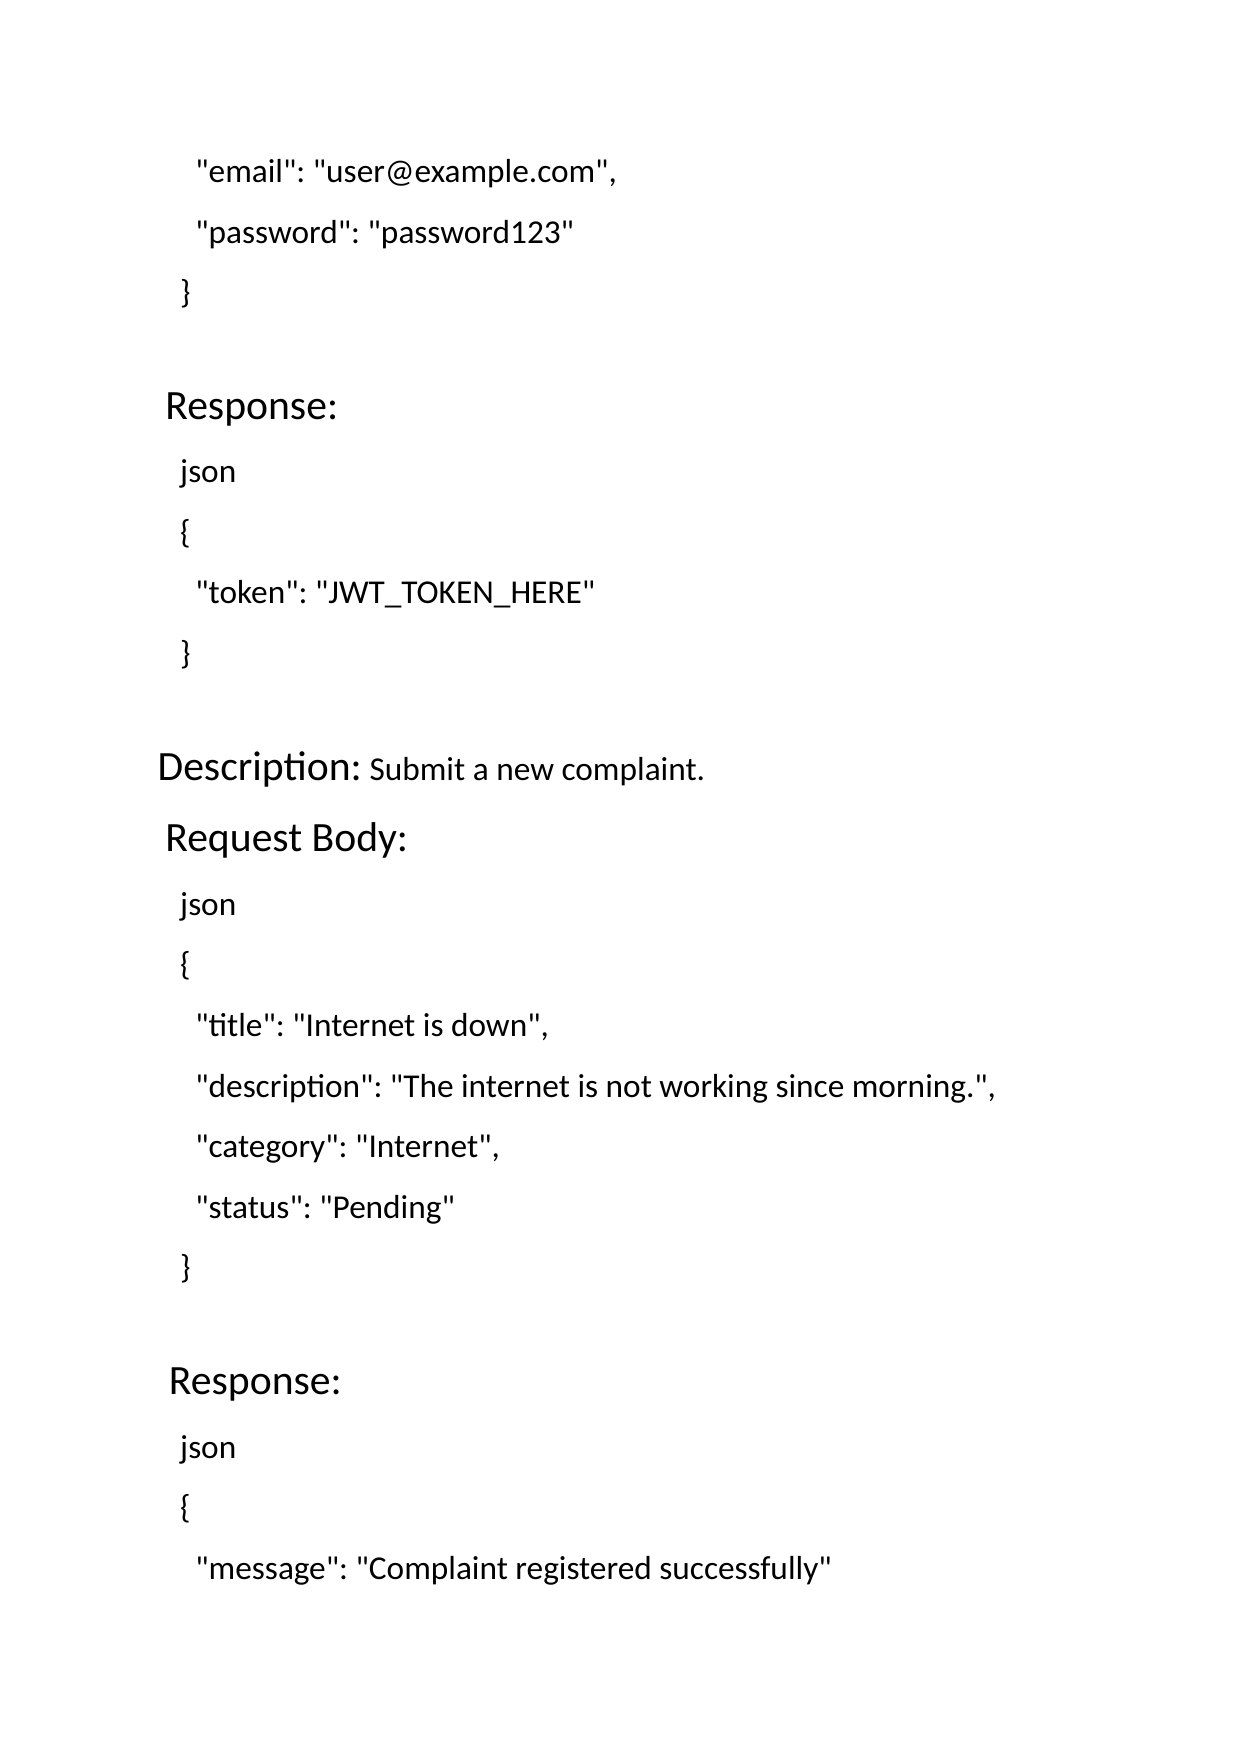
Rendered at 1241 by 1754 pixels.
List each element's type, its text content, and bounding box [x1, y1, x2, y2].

text { [150, 511, 1090, 552]
text json [150, 1426, 1090, 1466]
text json [150, 883, 1090, 923]
text "title": "Internet is down", [150, 1004, 1090, 1045]
text "email": "user@example.com", [150, 150, 1090, 191]
text Request Body: [150, 811, 1090, 862]
text } [150, 271, 1090, 312]
text "description": "The internet is not working since morning.", [150, 1065, 1090, 1105]
text "password": "password123" [150, 211, 1090, 251]
text { [150, 943, 1090, 984]
text { [150, 1486, 1090, 1527]
text "category": "Internet", [150, 1125, 1090, 1166]
text "token": "JWT_TOKEN_HERE" [150, 572, 1090, 612]
text Response: [150, 1354, 1090, 1405]
text "status": "Pending" [150, 1186, 1090, 1227]
text Description: Submit a new complaint. [150, 740, 1090, 791]
text } [150, 632, 1090, 673]
text "message": "Complaint registered successfully" [150, 1547, 1090, 1588]
text json [150, 450, 1090, 491]
text } [150, 1247, 1090, 1287]
text Response: [150, 379, 1090, 429]
